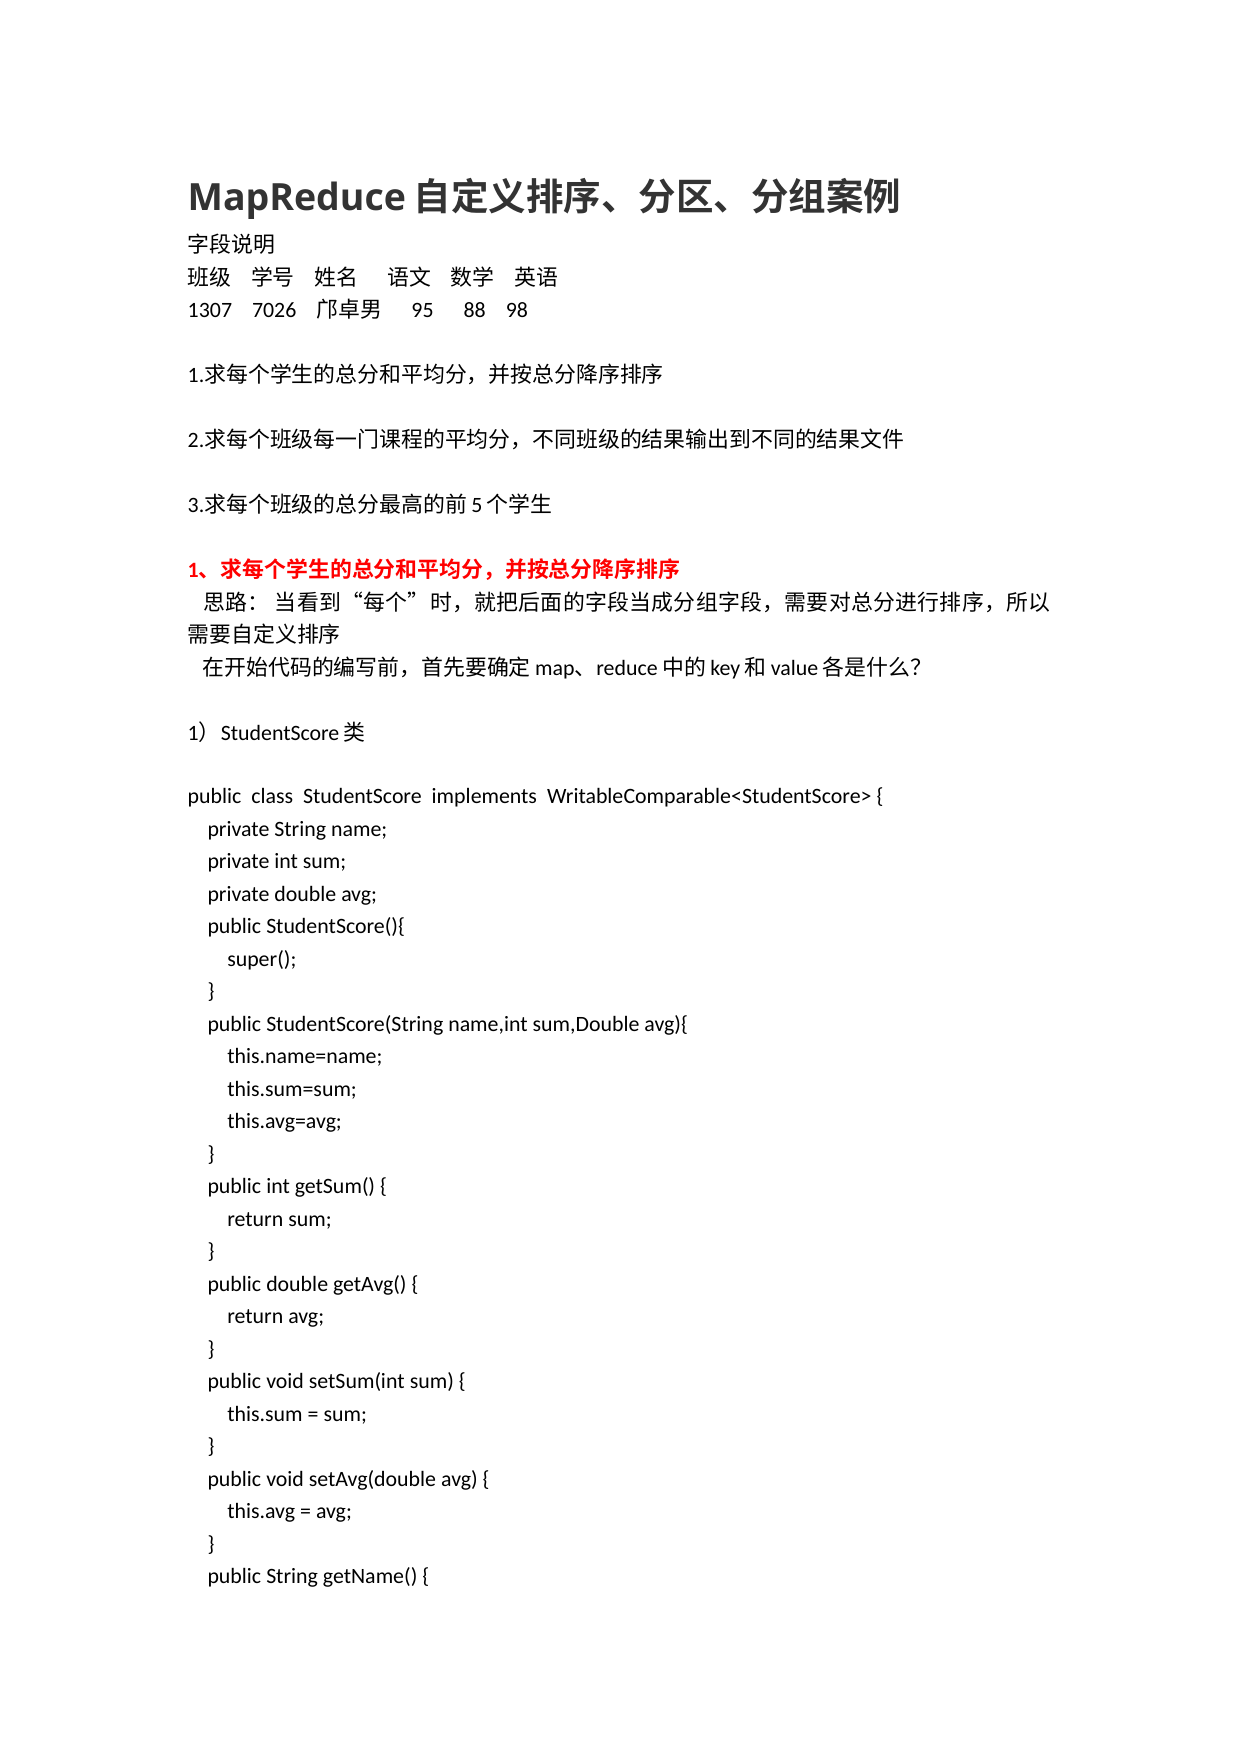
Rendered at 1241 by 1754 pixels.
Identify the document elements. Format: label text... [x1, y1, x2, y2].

text public String getName() { [187, 1559, 1053, 1592]
text } [187, 974, 1053, 1007]
text 思路： 当看到“每个”时，就把后面的字段当成分组字段，需要对总分进行排序，所以需要自定义排序 [187, 584, 1053, 649]
text this.sum = sum; [187, 1397, 1053, 1429]
text public StudentScore(){ [187, 909, 1053, 942]
text this.name=name; [187, 1039, 1053, 1072]
text } [187, 1527, 1053, 1559]
text public void setAvg(double avg) { [187, 1462, 1053, 1494]
text public void setSum(int sum) { [187, 1364, 1053, 1397]
text 1）StudentScore类 [187, 714, 1053, 747]
text } [187, 1137, 1053, 1169]
text public StudentScore(String name,int sum,Double avg){ [187, 1007, 1053, 1039]
text MapReduce自定义排序、分区、分组案例 [187, 162, 1053, 227]
text 在开始代码的编写前，首先要确定map、reduce中的key和value各是什么？ [187, 649, 1053, 682]
text public class StudentScore implements WritableComparable<StudentScore> { [187, 779, 1053, 812]
text private int sum; [187, 844, 1053, 877]
text public int getSum() { [187, 1169, 1053, 1202]
text return avg; [187, 1299, 1053, 1332]
text super(); [187, 942, 1053, 974]
text private double avg; [187, 877, 1053, 909]
text private String name; [187, 812, 1053, 844]
text } [187, 1429, 1053, 1462]
text return sum; [187, 1202, 1053, 1234]
text this.sum=sum; [187, 1072, 1053, 1104]
text 班级 学号 姓名 语文 数学 英语 [187, 259, 1053, 292]
text this.avg=avg; [187, 1104, 1053, 1137]
text 字段说明 [187, 227, 1053, 259]
text public double getAvg() { [187, 1267, 1053, 1299]
text 3.求每个班级的总分最高的前5个学生 [187, 487, 1053, 519]
text 1、求每个学生的总分和平均分，并按总分降序排序 [187, 552, 1053, 584]
text 1307 7026 邝卓男 95 88 98 [187, 292, 1053, 324]
text 2.求每个班级每一门课程的平均分，不同班级的结果输出到不同的结果文件 [187, 422, 1053, 454]
text this.avg = avg; [187, 1494, 1053, 1527]
text 1.求每个学生的总分和平均分，并按总分降序排序 [187, 357, 1053, 389]
text } [187, 1332, 1053, 1364]
text } [187, 1234, 1053, 1267]
